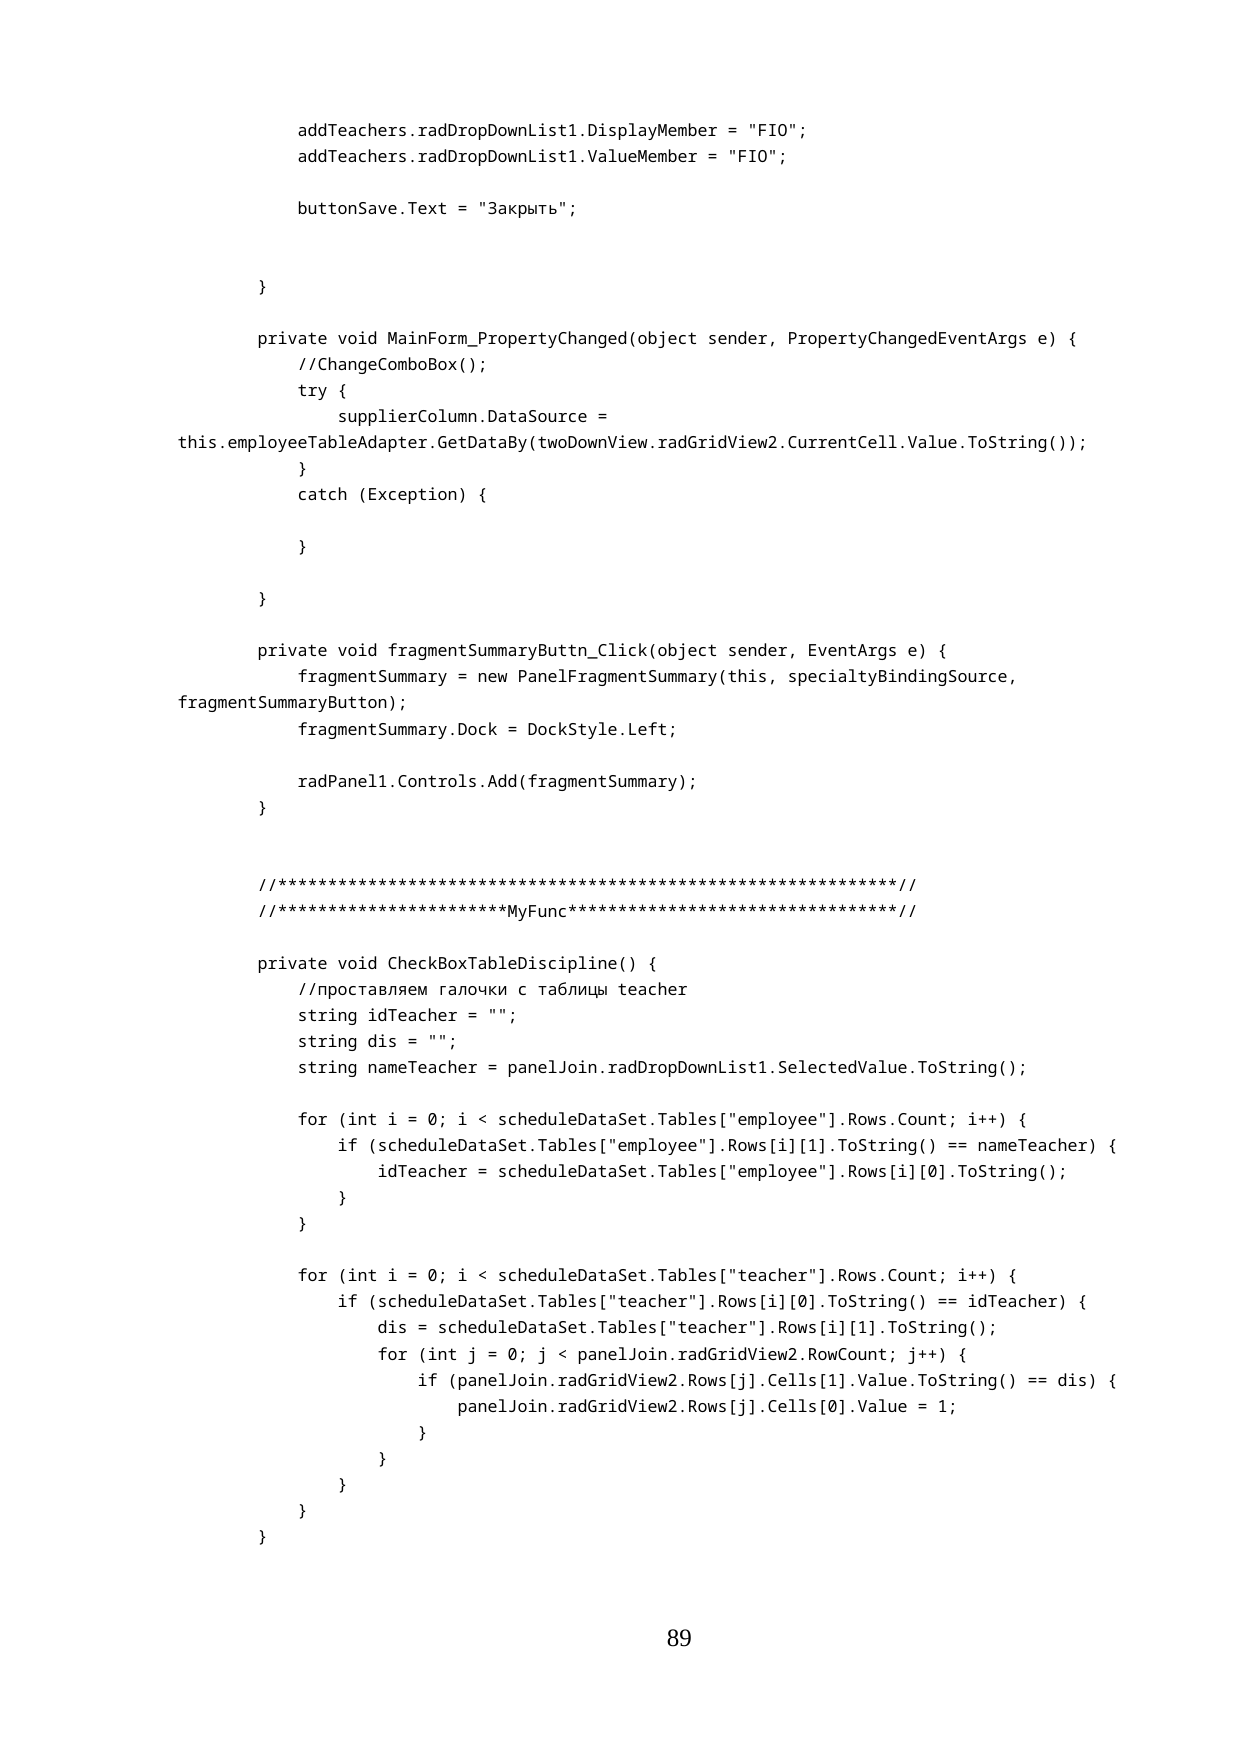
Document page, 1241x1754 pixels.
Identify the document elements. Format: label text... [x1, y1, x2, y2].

text if (scheduleDataSet.Tables["employee"].Rows[i][1].ToString() == nameTeacher) { [177, 1134, 1181, 1156]
text } [177, 1186, 1181, 1208]
text } [177, 795, 1181, 818]
text if (scheduleDataSet.Tables["teacher"].Rows[i][0].ToString() == idTeacher) { [177, 1290, 1181, 1313]
text addTeachers.radDropDownList1.DisplayMember = "FIO"; [177, 118, 1181, 141]
text for (int i = 0; i < scheduleDataSet.Tables["employee"].Rows.Count; i++) { [177, 1108, 1181, 1130]
text string nameTeacher = panelJoin.radDropDownList1.SelectedValue.ToString(); [177, 1056, 1181, 1078]
text } [177, 1498, 1181, 1521]
text //**************************************************************// [177, 873, 1181, 896]
text panelJoin.radGridView2.Rows[j].Cells[0].Value = 1; [177, 1394, 1181, 1417]
text fragmentSummary = new PanelFragmentSummary(this, specialtyBindingSource, fragmentSummaryButton); [177, 665, 1181, 714]
text string dis = ""; [177, 1029, 1181, 1052]
text } [177, 1212, 1181, 1234]
text addTeachers.radDropDownList1.ValueMember = "FIO"; [177, 144, 1181, 167]
text dis = scheduleDataSet.Tables["teacher"].Rows[i][1].ToString(); [177, 1316, 1181, 1339]
text } [177, 1472, 1181, 1495]
text } [177, 1420, 1181, 1443]
text //***********************MyFunc*********************************// [177, 899, 1181, 922]
text private void CheckBoxTableDiscipline() { [177, 951, 1181, 974]
text } [177, 587, 1181, 609]
text idTeacher = scheduleDataSet.Tables["employee"].Rows[i][0].ToString(); [177, 1160, 1181, 1182]
text catch (Exception) { [177, 483, 1181, 505]
text //проставляем галочки с таблицы teacher [177, 977, 1181, 1000]
text } [177, 274, 1181, 297]
text } [177, 1446, 1181, 1469]
text //ChangeComboBox(); [177, 352, 1181, 375]
text supplierColumn.DataSource = this.employeeTableAdapter.GetDataBy(twoDownView.radGridView2.CurrentCell.Value.ToString()); [177, 404, 1181, 453]
text private void MainForm_PropertyChanged(object sender, PropertyChangedEventArgs e) { [177, 326, 1181, 349]
text if (panelJoin.radGridView2.Rows[j].Cells[1].Value.ToString() == dis) { [177, 1368, 1181, 1391]
text } [177, 457, 1181, 479]
text string idTeacher = ""; [177, 1003, 1181, 1026]
text } [177, 1524, 1181, 1547]
text for (int i = 0; i < scheduleDataSet.Tables["teacher"].Rows.Count; i++) { [177, 1264, 1181, 1287]
text try { [177, 378, 1181, 401]
text radPanel1.Controls.Add(fragmentSummary); [177, 769, 1181, 792]
text } [177, 535, 1181, 557]
text for (int j = 0; j < panelJoin.radGridView2.RowCount; j++) { [177, 1342, 1181, 1365]
text fragmentSummary.Dock = DockStyle.Left; [177, 717, 1181, 740]
text private void fragmentSummaryButtn_Click(object sender, EventArgs e) { [177, 639, 1181, 662]
text buttonSave.Text = "Закрыть"; [177, 196, 1181, 219]
